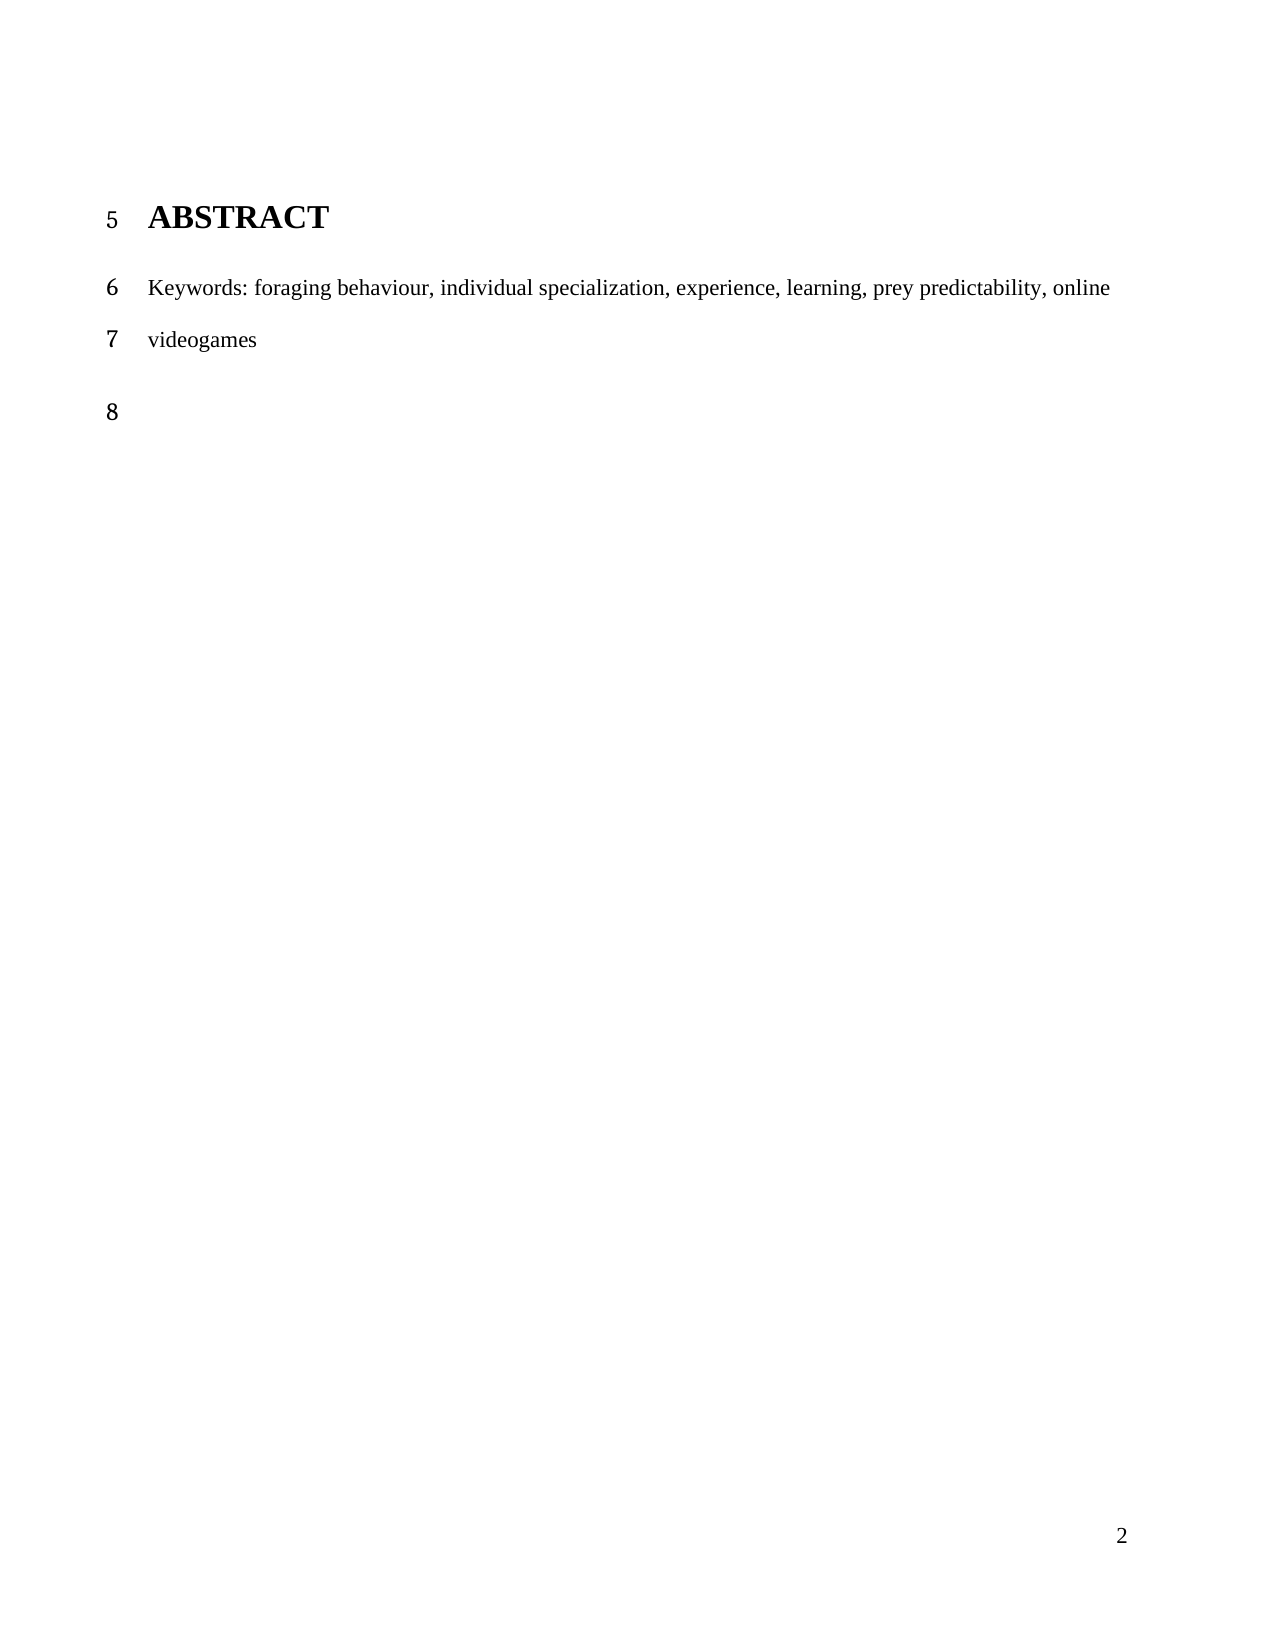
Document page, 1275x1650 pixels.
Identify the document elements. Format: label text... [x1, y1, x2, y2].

subtitle ABSTRACT [148, 198, 1127, 236]
text Keywords: foraging behaviour, individual specialization, experience, learning, prey predictability, online videogames [148, 274, 1127, 353]
